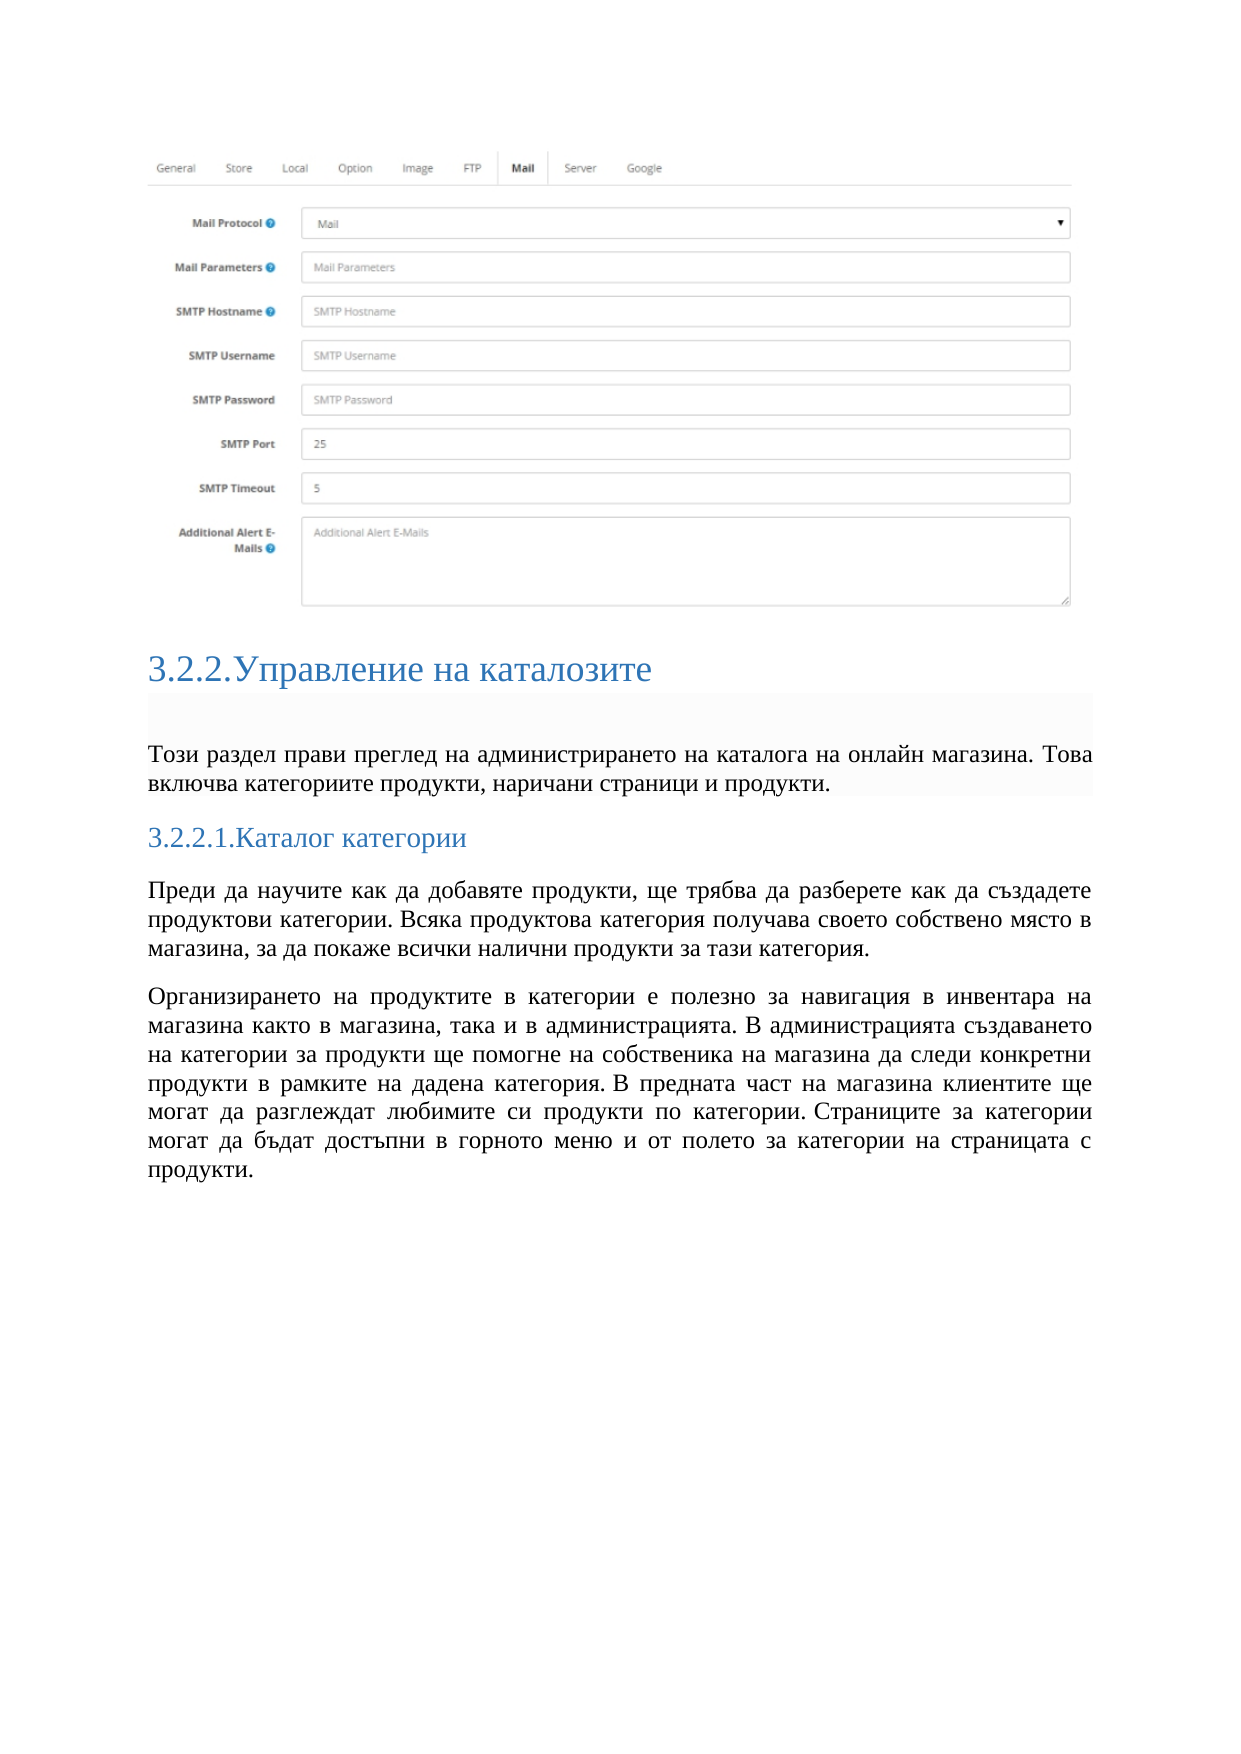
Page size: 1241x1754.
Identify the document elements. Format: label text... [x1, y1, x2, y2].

subtitle 3.2.2.Управление на каталозите [148, 647, 1093, 690]
picture [147, 147, 1093, 620]
text Този раздел прави преглед на администрирането на каталога на онлайн магазина. Това включва категориите продукти, наричани страници и продукти. [148, 739, 1093, 796]
text Организирането на продуктите в категории е полезно за навигация в инвентара на магазина както в магазина, така и в администрацията. В администрацията създаването на категории за продукти ще помогне на собственика на магазина да следи конкретни продукти в рамките на дадена категория. В предната част на магазина клиентите ще могат да разглеждат любимите си продукти по категории. Страниците за категории могат да бъдат достъпни в горното меню и от полето за категории на страницата с продукти. [148, 981, 1093, 1183]
subtitle 3.2.2.1.Каталог категории [148, 820, 1093, 853]
text Преди да научите как да добавяте продукти, ще трябва да разберете как да създадете продуктови категории. Всяка продуктова категория получава своето собствено място в магазина, за да покаже всички налични продукти за тази категория. [148, 876, 1093, 962]
